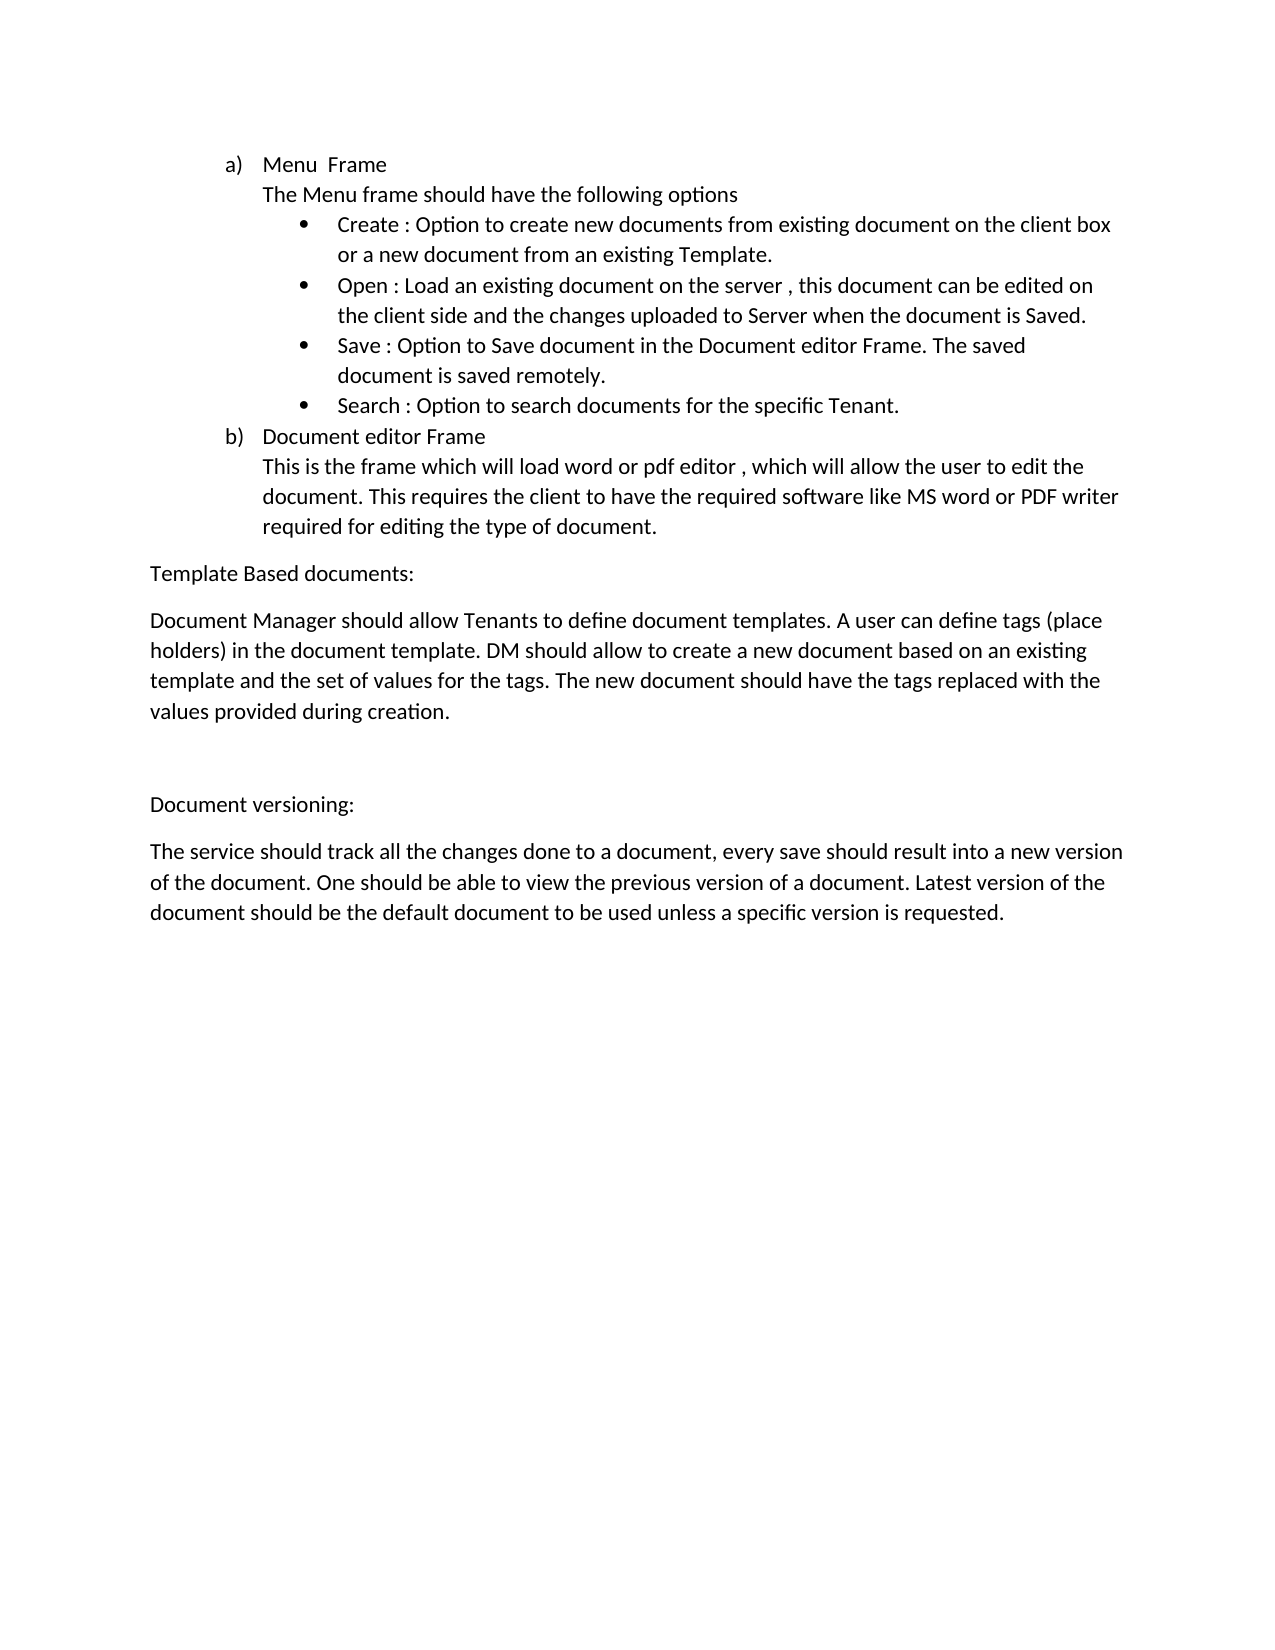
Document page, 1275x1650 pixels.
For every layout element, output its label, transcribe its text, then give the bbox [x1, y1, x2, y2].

list Create : Option to create new documents from existing document on the client box or a new document from an existing Template. [300, 210, 1125, 269]
list Menu Frame [225, 150, 1125, 178]
list The Menu frame should have the following options [262, 180, 1125, 208]
text Document versioning: [150, 791, 1125, 819]
text The service should track all the changes done to a document, every save should result into a new version of the document. One should be able to view the previous version of a document. Latest version of the document should be the default document to be used unless a specific version is requested. [150, 837, 1125, 926]
list Save : Option to Save document in the Document editor Frame. The saved document is saved remotely. [300, 331, 1125, 389]
text Document Manager should allow Tenants to define document templates. A user can define tags (place holders) in the document template. DM should allow to create a new document based on an existing template and the set of values for the tags. The new document should have the tags replaced with the values provided during creation. [150, 606, 1125, 725]
list This is the frame which will load word or pdf editor , which will allow the user to edit the document. This requires the client to have the required software like MS word or PDF writer required for editing the type of document. [262, 452, 1125, 541]
list Open : Load an existing document on the server , this document can be edited on the client side and the changes uploaded to Server when the document is Saved. [300, 271, 1125, 329]
list Search : Option to search documents for the specific Tenant. [300, 392, 1125, 420]
text Template Based documents: [150, 559, 1125, 587]
list Document editor Frame [225, 422, 1125, 450]
